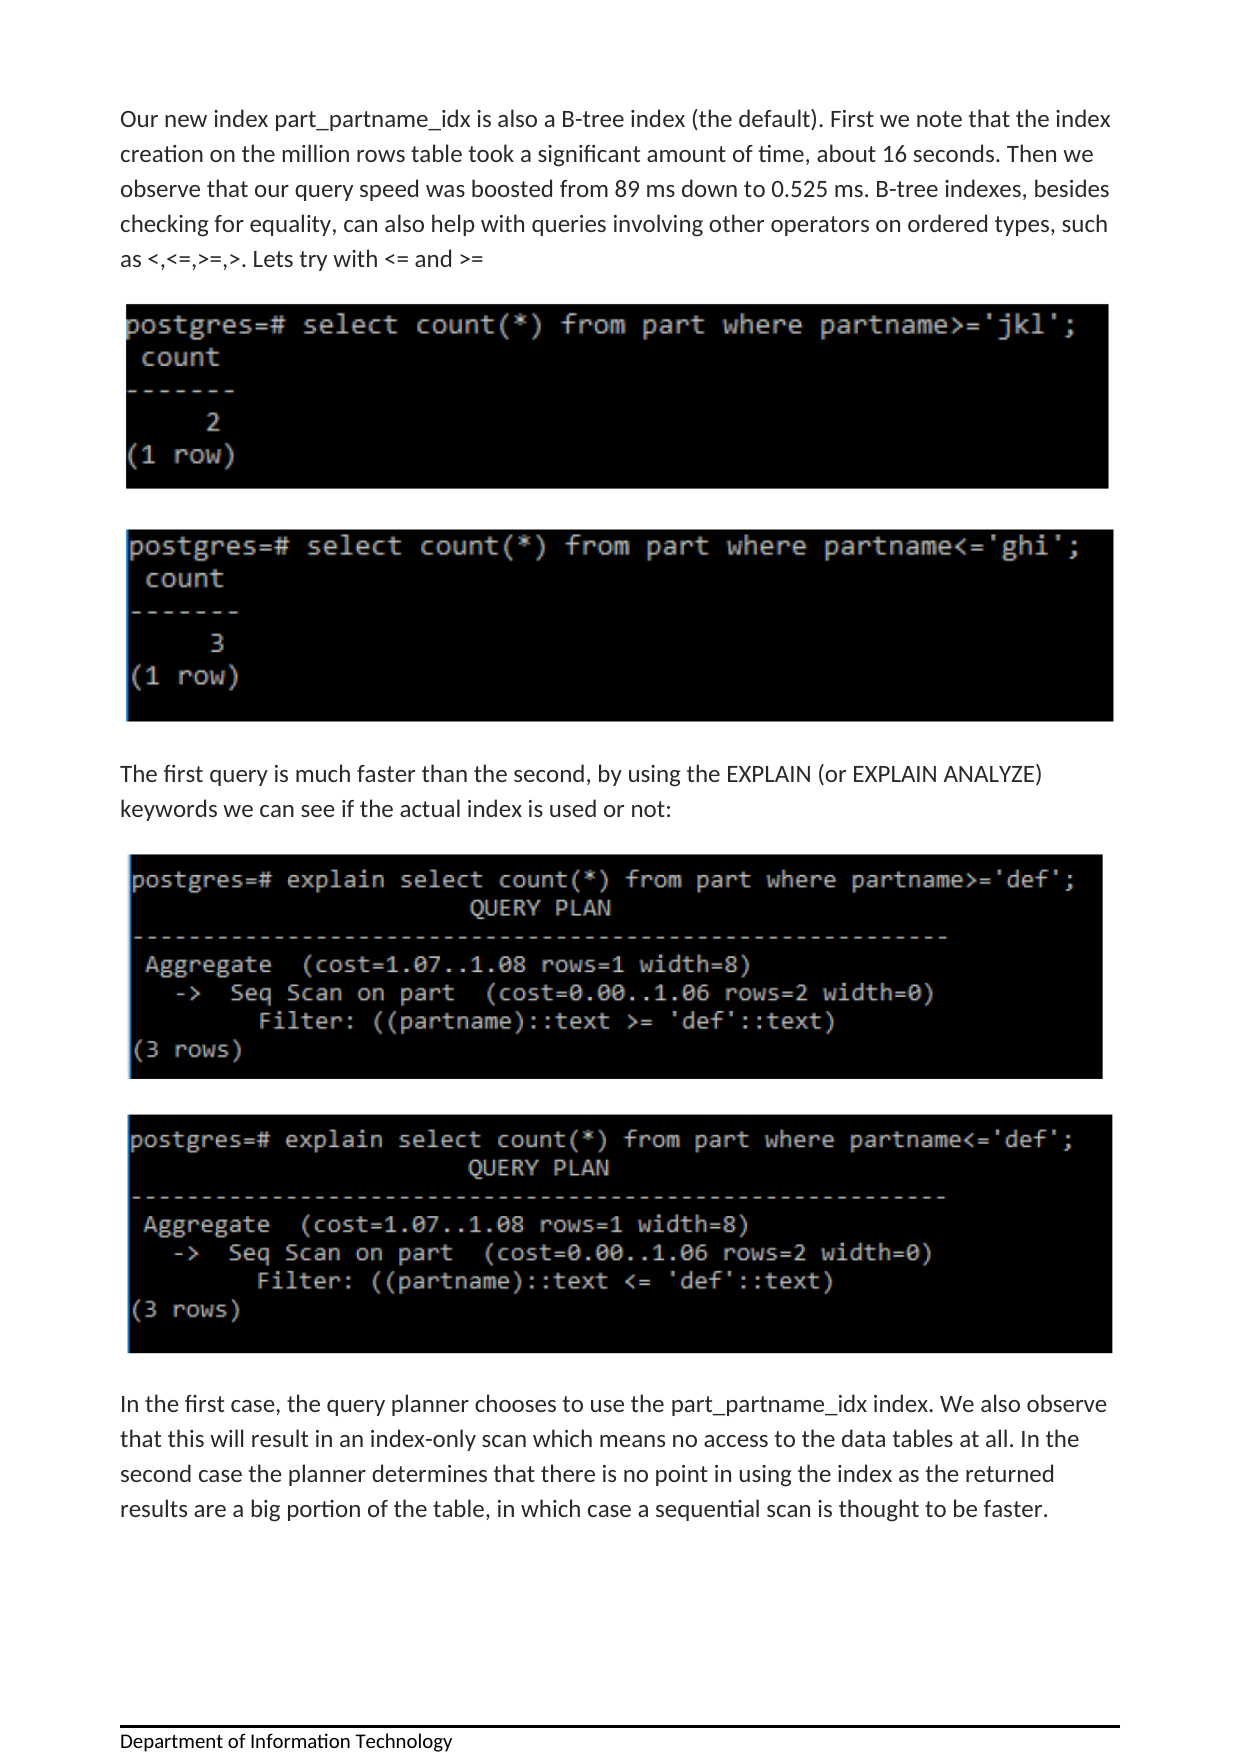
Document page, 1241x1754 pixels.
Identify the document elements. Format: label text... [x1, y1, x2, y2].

text In the first case, the query planner chooses to use the part_partname_idx index. We also observe that this will result in an index-only scan which means no access to the data tables at all. In the second case the planner determines that there is no point in using the index as the returned results are a big portion of the table, in which case a sequential scan is thought to be faster. [120, 1389, 1120, 1524]
text Our new index part_partname_idx is also a B-tree index (the default). First we note that the index creation on the million rows table took a significant amount of time, about 16 seconds. Then we observe that our query speed was boosted from 89 ms down to 0.525 ms. B-tree indexes, besides checking for equality, can also help with queries involving other operators on ordered types, such as <,<=,>=,>. Lets try with <= and >= [120, 103, 1120, 274]
picture [120, 848, 1121, 1364]
picture [120, 298, 1121, 734]
text The first query is much faster than the second, by using the EXPLAIN (or EXPLAIN ANALYZE) keywords we can see if the actual index is used or not: [120, 758, 1120, 824]
